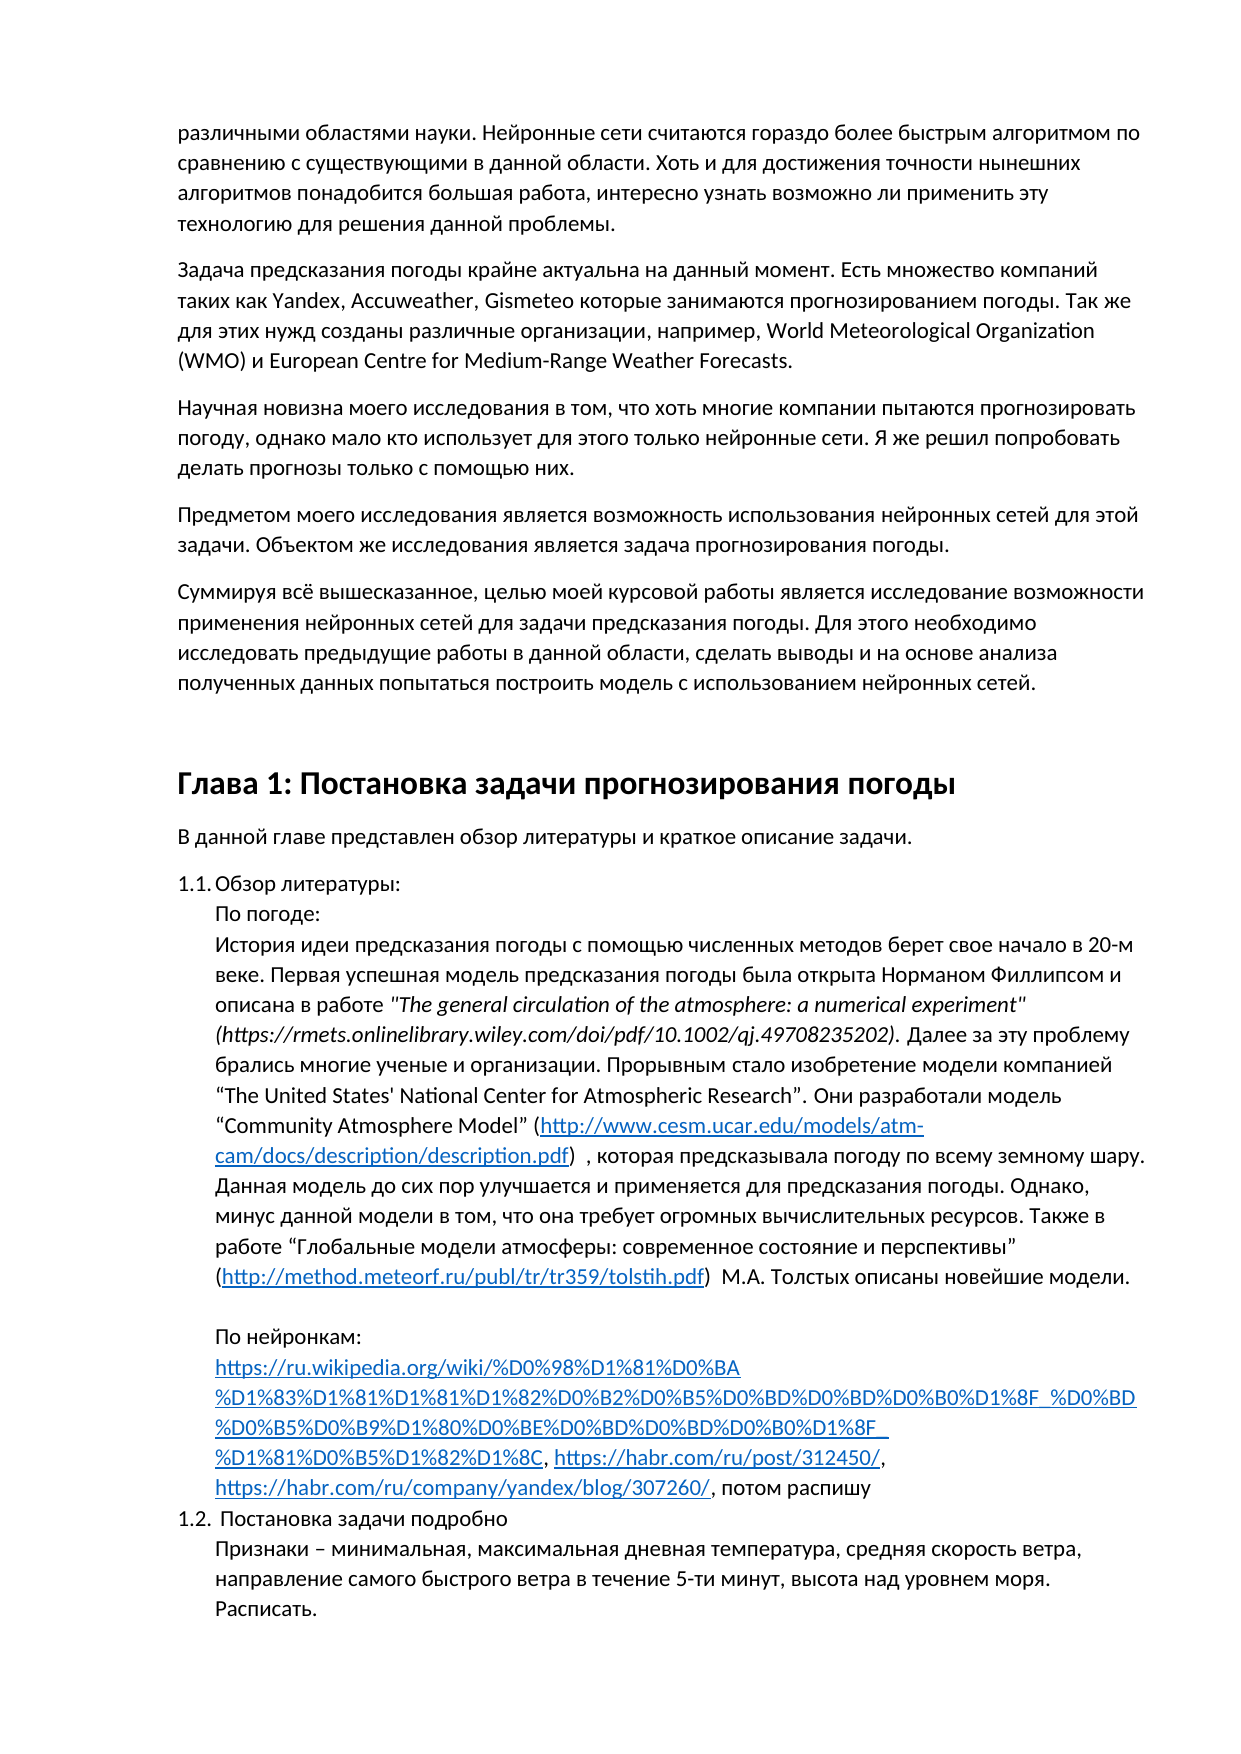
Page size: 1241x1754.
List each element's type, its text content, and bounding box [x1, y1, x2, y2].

list История идеи предсказания погоды с помощью численных методов берет свое начало в 20-м веке. Первая успешная модель предсказания погоды была открыта Норманом Филлипсом и описана в работе "The general circulation of the atmosphere: a numerical experiment" (https://rmets.onlinelibrary.wiley.com/doi/pdf/10.1002/qj.49708235202). Далее за эту проблему брались многие ученые и организации. Прорывным стало изобретение модели компанией “The United States' National Center for Atmospheric Research”. Они разработали модель “Community Atmosphere Model” (http://www.cesm.ucar.edu/models/atm-cam/docs/description/description.pdf) , которая предсказывала погоду по всему земному шару. Данная модель до сих пор улучшается и применяется для предсказания погоды. Однако, минус данной модели в том, что она требует огромных вычислительных ресурсов. Также в работе “Глобальные модели атмосферы: современное состояние и перспективы” (http://method.meteorf.ru/publ/tr/tr359/tolstih.pdf) М.А. Толстых описаны новейшие модели. [215, 930, 1152, 1290]
list https://ru.wikipedia.org/wiki/%D0%98%D1%81%D0%BA%D1%83%D1%81%D1%81%D1%82%D0%B2%D0%B5%D0%BD%D0%BD%D0%B0%D1%8F_%D0%BD%D0%B5%D0%B9%D1%80%D0%BE%D0%BD%D0%BD%D0%B0%D1%8F_%D1%81%D0%B5%D1%82%D1%8C, https://habr.com/ru/post/312450/, https://habr.com/ru/company/yandex/blog/307260/, потом распишу [215, 1353, 1152, 1502]
list Признаки – минимальная, максимальная дневная температура, средняя скорость ветра, направление самого быстрого ветра в течение 5-ти минут, высота над уровнем моря. Расписать. [215, 1534, 1152, 1622]
text Задача предсказания погоды крайне актуальна на данный момент. Есть множество компаний таких как Yandex, Accuweather, Gismeteo которые занимаются прогнозированием погоды. Так же для этих нужд созданы различные организации, например, World Meteorological Organization (WMO) и European Centre for Medium-Range Weather Forecasts. [177, 256, 1152, 374]
list Постановка задачи подробно [177, 1504, 1152, 1532]
text Предметом моего исследования является возможность использования нейронных сетей для этой задачи. Объектом же исследования является задача прогнозирования погоды. [177, 500, 1152, 559]
text Суммируя всё вышесказанное, целью моей курсовой работы является исследование возможности применения нейронных сетей для задачи предсказания погоды. Для этого необходимо исследовать предыдущие работы в данной области, сделать выводы и на основе анализа полученных данных попытаться построить модель с использованием нейронных сетей. [177, 577, 1152, 696]
list По нейронкам: [215, 1322, 1152, 1351]
text Научная новизна моего исследования в том, что хоть многие компании пытаются прогнозировать погоду, однако мало кто использует для этого только нейронные сети. Я же решил попробовать делать прогнозы только с помощью них. [177, 393, 1152, 482]
list По погоде: [215, 899, 1152, 928]
text Глава 1: Постановка задачи прогнозирования погоды [177, 762, 1152, 803]
text В данной главе представлен обзор литературы и краткое описание задачи. [177, 822, 1152, 851]
list Обзор литературы: [177, 869, 1152, 897]
